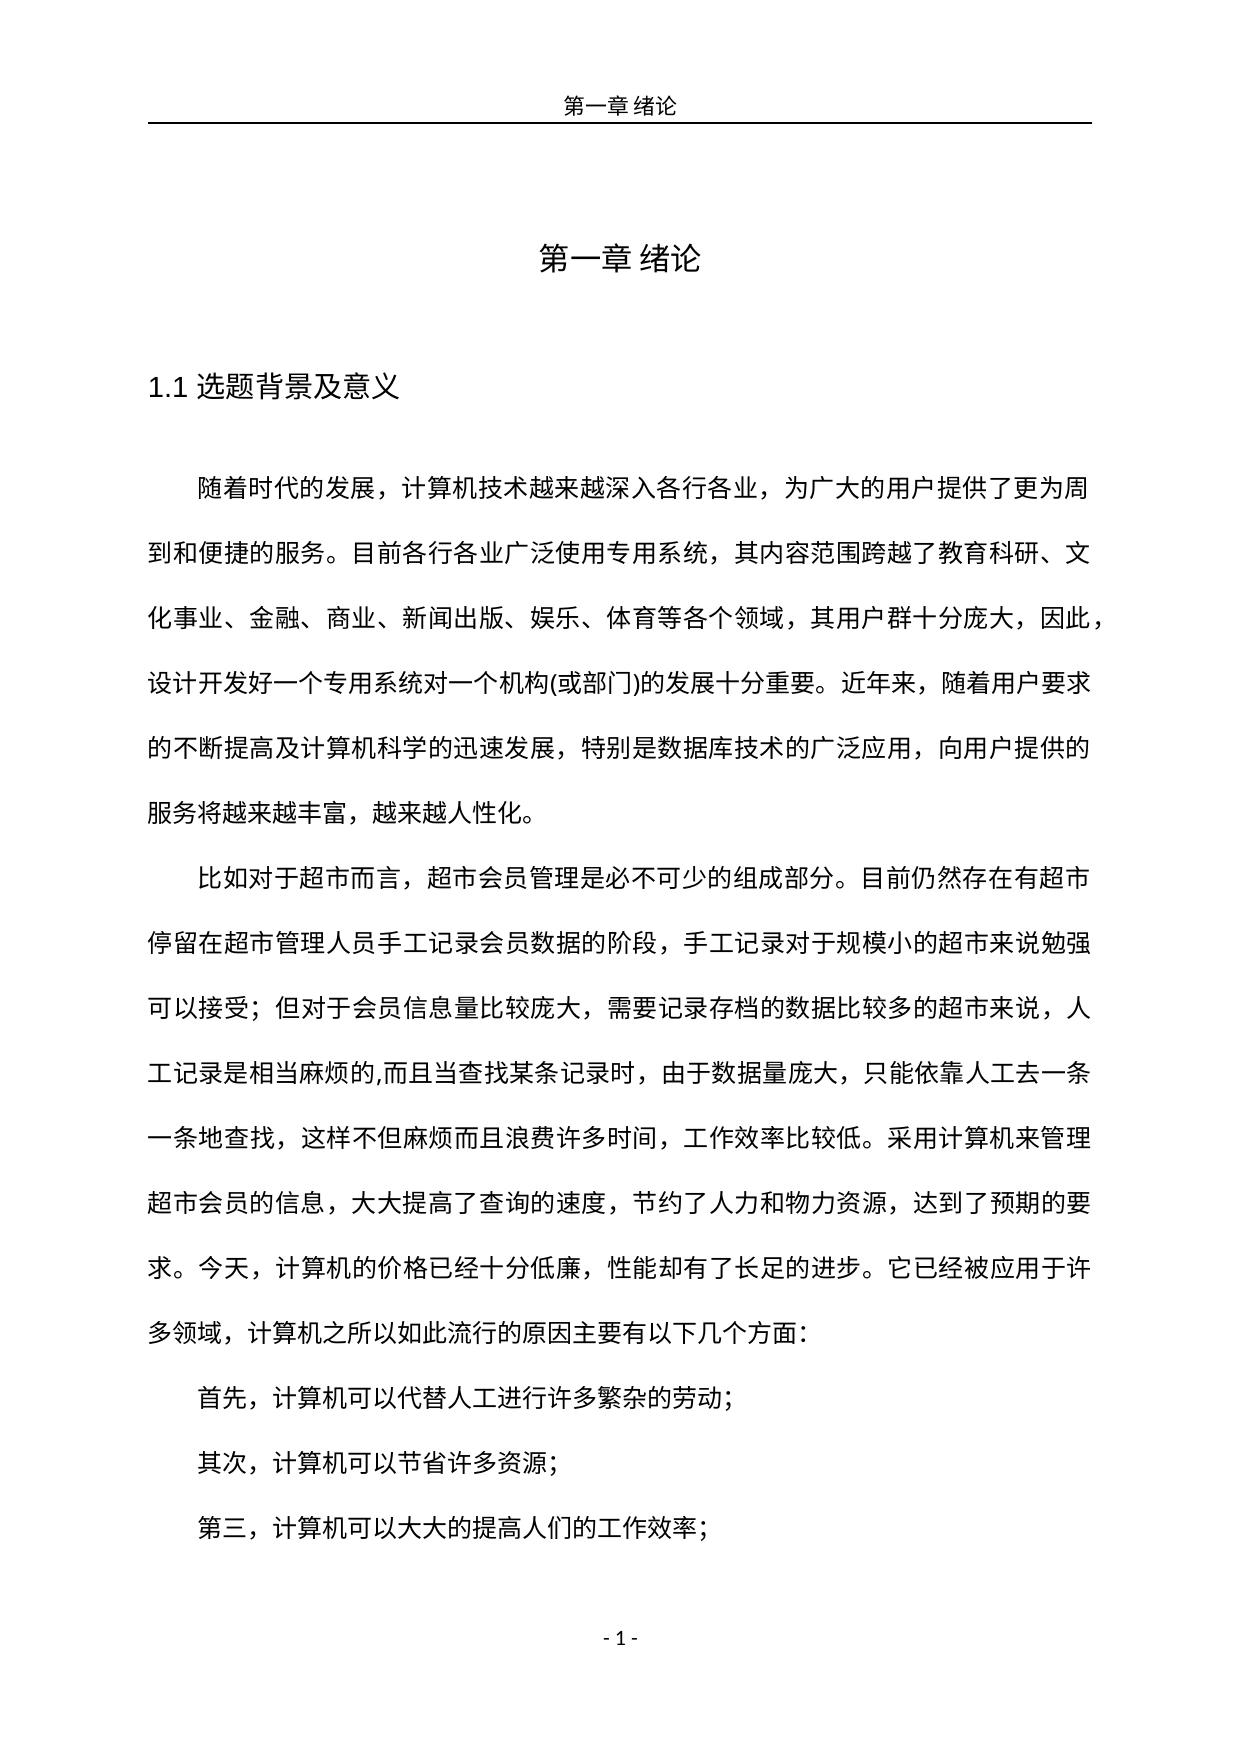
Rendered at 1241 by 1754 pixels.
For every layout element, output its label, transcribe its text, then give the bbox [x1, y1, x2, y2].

text 首先，计算机可以代替人工进行许多繁杂的劳动； [148, 1364, 1092, 1429]
subtitle 第一章 绪论 [148, 224, 1092, 289]
subtitle 1.1 选题背景及意义 [148, 352, 1092, 417]
text 比如对于超市而言，超市会员管理是必不可少的组成部分。目前仍然存在有超市停留在超市管理人员手工记录会员数据的阶段，手工记录对于规模小的超市来说勉强可以接受；但对于会员信息量比较庞大，需要记录存档的数据比较多的超市来说，人工记录是相当麻烦的,而且当查找某条记录时，由于数据量庞大，只能依靠人工去一条一条地查找，这样不但麻烦而且浪费许多时间，工作效率比较低。采用计算机来管理超市会员的信息，大大提高了查询的速度，节约了人力和物力资源，达到了预期的要求。今天，计算机的价格已经十分低廉，性能却有了长足的进步。它已经被应用于许多领域，计算机之所以如此流行的原因主要有以下几个方面： [148, 844, 1092, 1364]
text 其次，计算机可以节省许多资源； [148, 1429, 1092, 1494]
text 随着时代的发展，计算机技术越来越深入各行各业，为广大的用户提供了更为周到和便捷的服务。目前各行各业广泛使用专用系统，其内容范围跨越了教育科研、文化事业、金融、商业、新闻出版、娱乐、体育等各个领域，其用户群十分庞大，因此，设计开发好一个专用系统对一个机构(或部门)的发展十分重要。近年来，随着用户要求的不断提高及计算机科学的迅速发展，特别是数据库技术的广泛应用，向用户提供的服务将越来越丰富，越来越人性化。 [148, 454, 1092, 844]
text 第三，计算机可以大大的提高人们的工作效率； [148, 1494, 1092, 1559]
